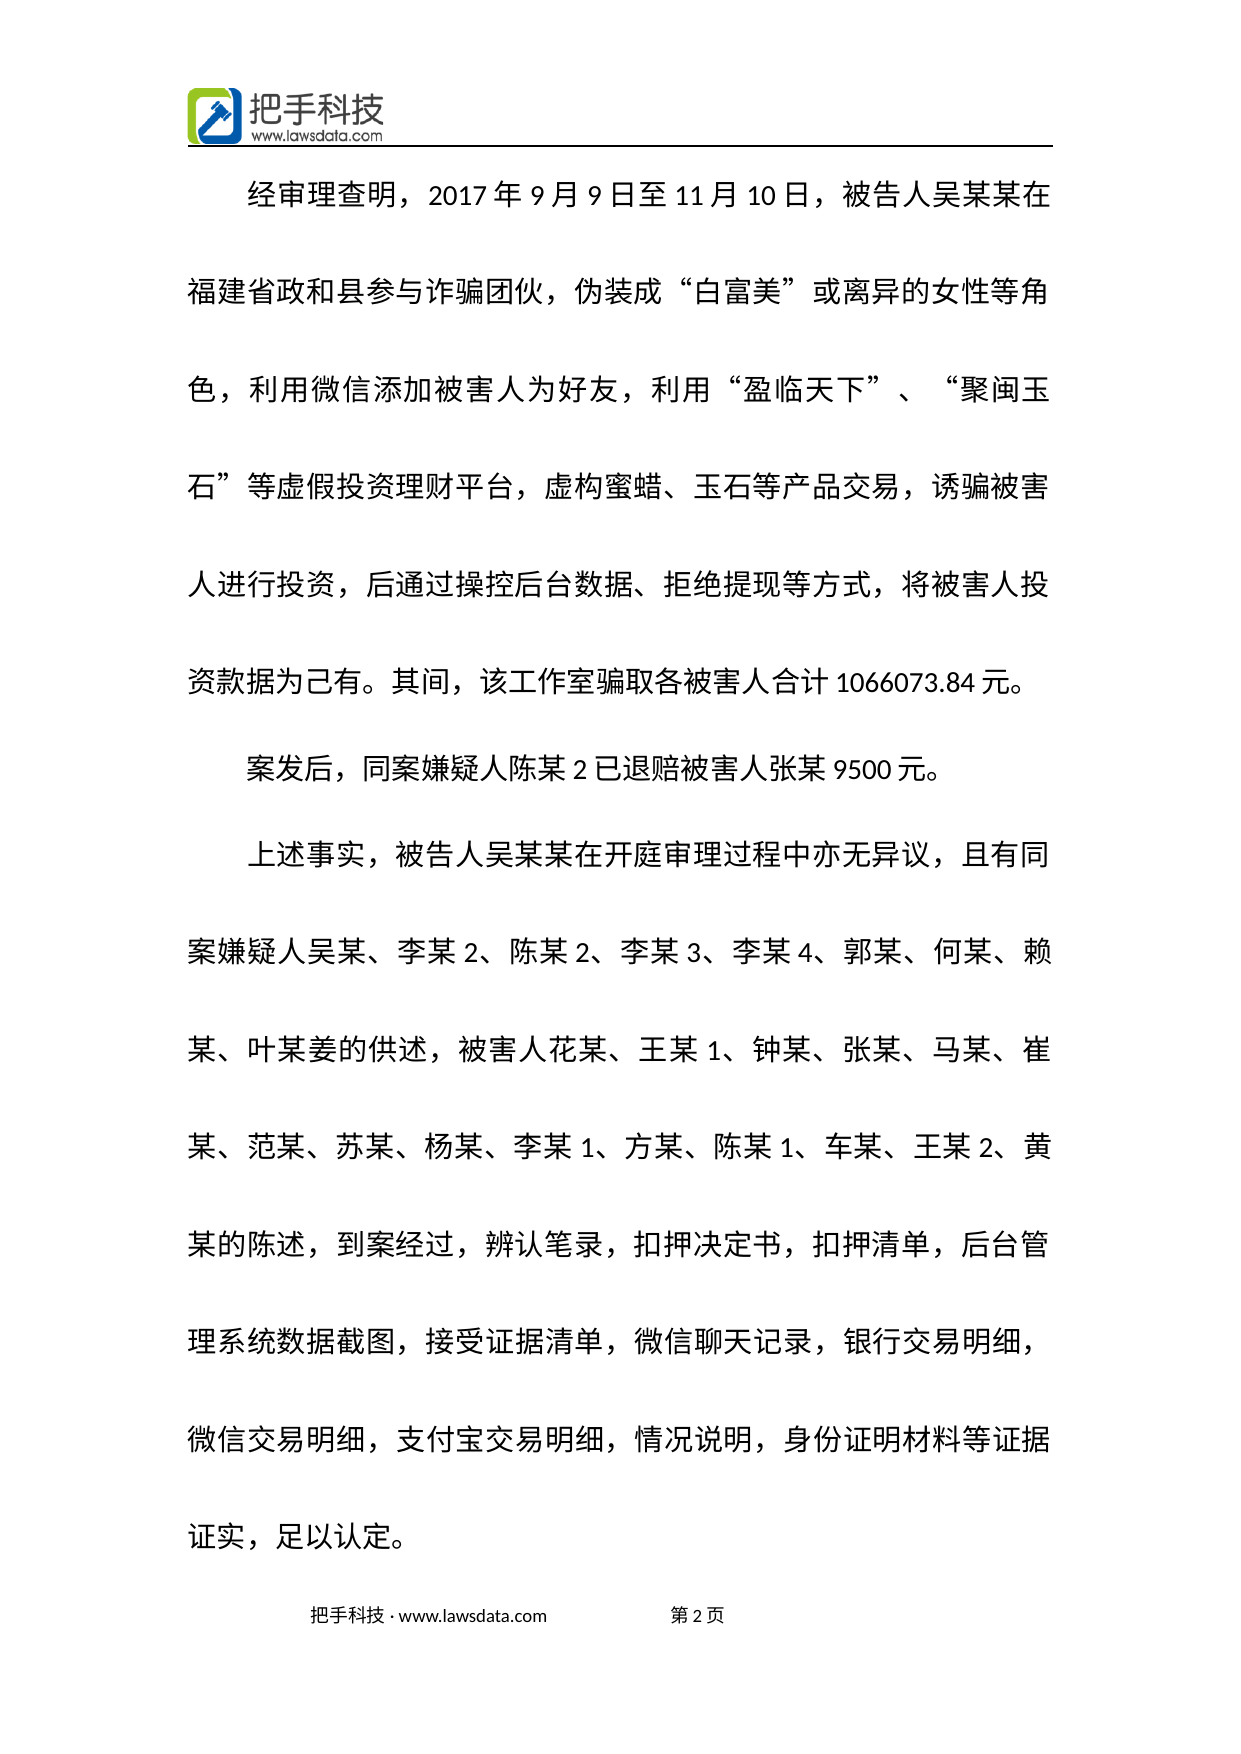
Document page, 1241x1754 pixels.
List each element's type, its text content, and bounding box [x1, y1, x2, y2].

picture [187, 88, 384, 144]
text 上述事实，被告人吴某某在开庭审理过程中亦无异议，且有同案嫌疑人吴某、李某2、陈某2、李某3、李某4、郭某、何某、赖某、叶某姜的供述，被害人花某、王某1、钟某、张某、马某、崔某、范某、苏某、杨某、李某1、方某、陈某1、车某、王某2、黄某的陈述，到案经过，辨认笔录，扣押决定书，扣押清单，后台管理系统数据截图，接受证据清单，微信聊天记录，银行交易明细，微信交易明细，支付宝交易明细，情况说明，身份证明材料等证据证实，足以认定。 [187, 820, 1053, 1567]
text 经审理查明，2017年9月9日至11月10日，被告人吴某某在福建省政和县参与诈骗团伙，伪装成“白富美”或离异的女性等角色，利用微信添加被害人为好友，利用“盈临天下”、“聚闽玉石”等虚假投资理财平台，虚构蜜蜡、玉石等产品交易，诱骗被害人进行投资，后通过操控后台数据、拒绝提现等方式，将被害人投资款据为己有。其间，该工作室骗取各被害人合计1066073.84元。 [187, 160, 1053, 713]
text 案发后，同案嫌疑人陈某2已退赔被害人张某9500元。 [187, 734, 1053, 799]
